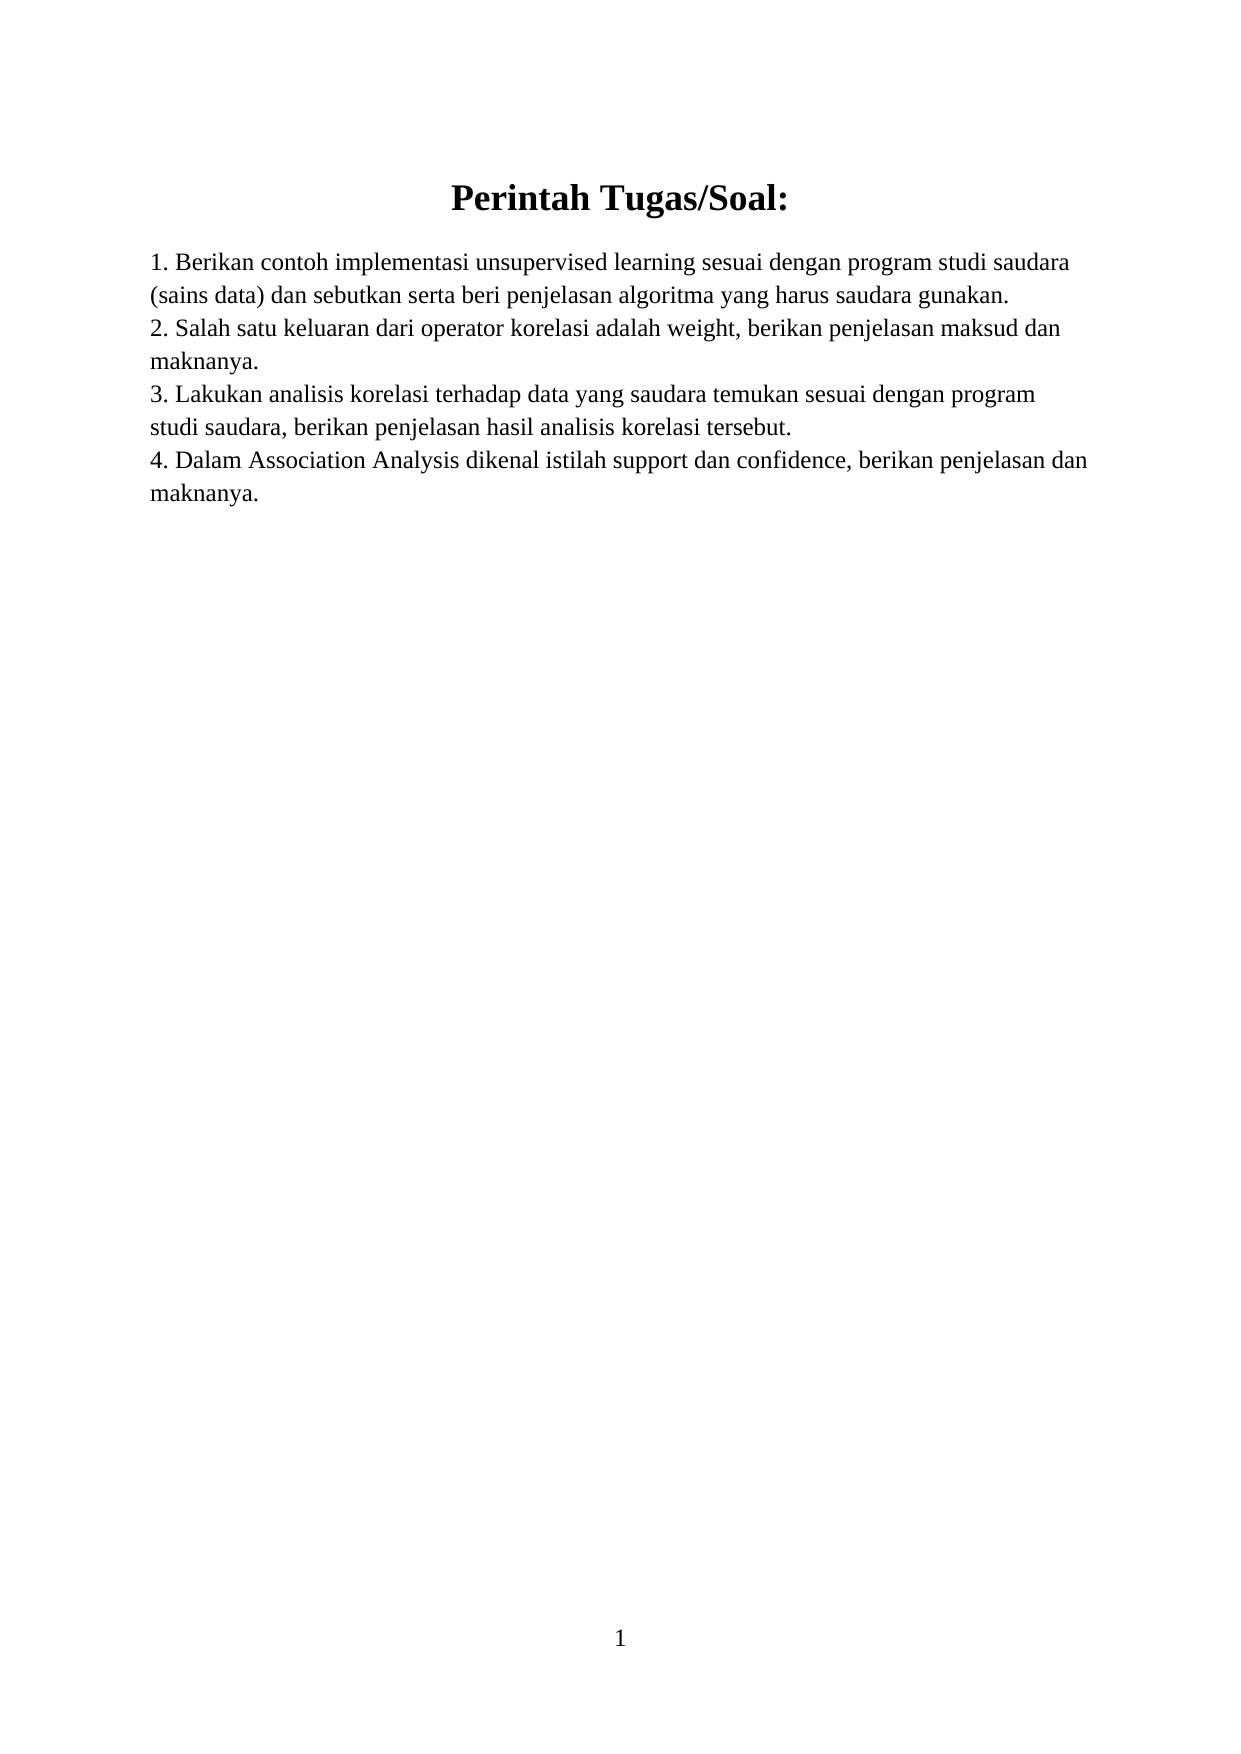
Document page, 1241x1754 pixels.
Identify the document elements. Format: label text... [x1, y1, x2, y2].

text 1. Berikan contoh implementasi unsupervised learning sesuai dengan program studi saudara (sains data) dan sebutkan serta beri penjelasan algoritma yang harus saudara gunakan. [150, 247, 1090, 309]
text 3. Lakukan analisis korelasi terhadap data yang saudara temukan sesuai dengan program studi saudara, berikan penjelasan hasil analisis korelasi tersebut. [150, 379, 1090, 441]
subtitle Perintah Tugas/Soal: [150, 175, 1090, 218]
text 4. Dalam Association Analysis dikenal istilah support dan confidence, berikan penjelasan dan maknanya. [150, 445, 1090, 507]
text 2. Salah satu keluaran dari operator korelasi adalah weight, berikan penjelasan maksud dan maknanya. [150, 313, 1090, 375]
